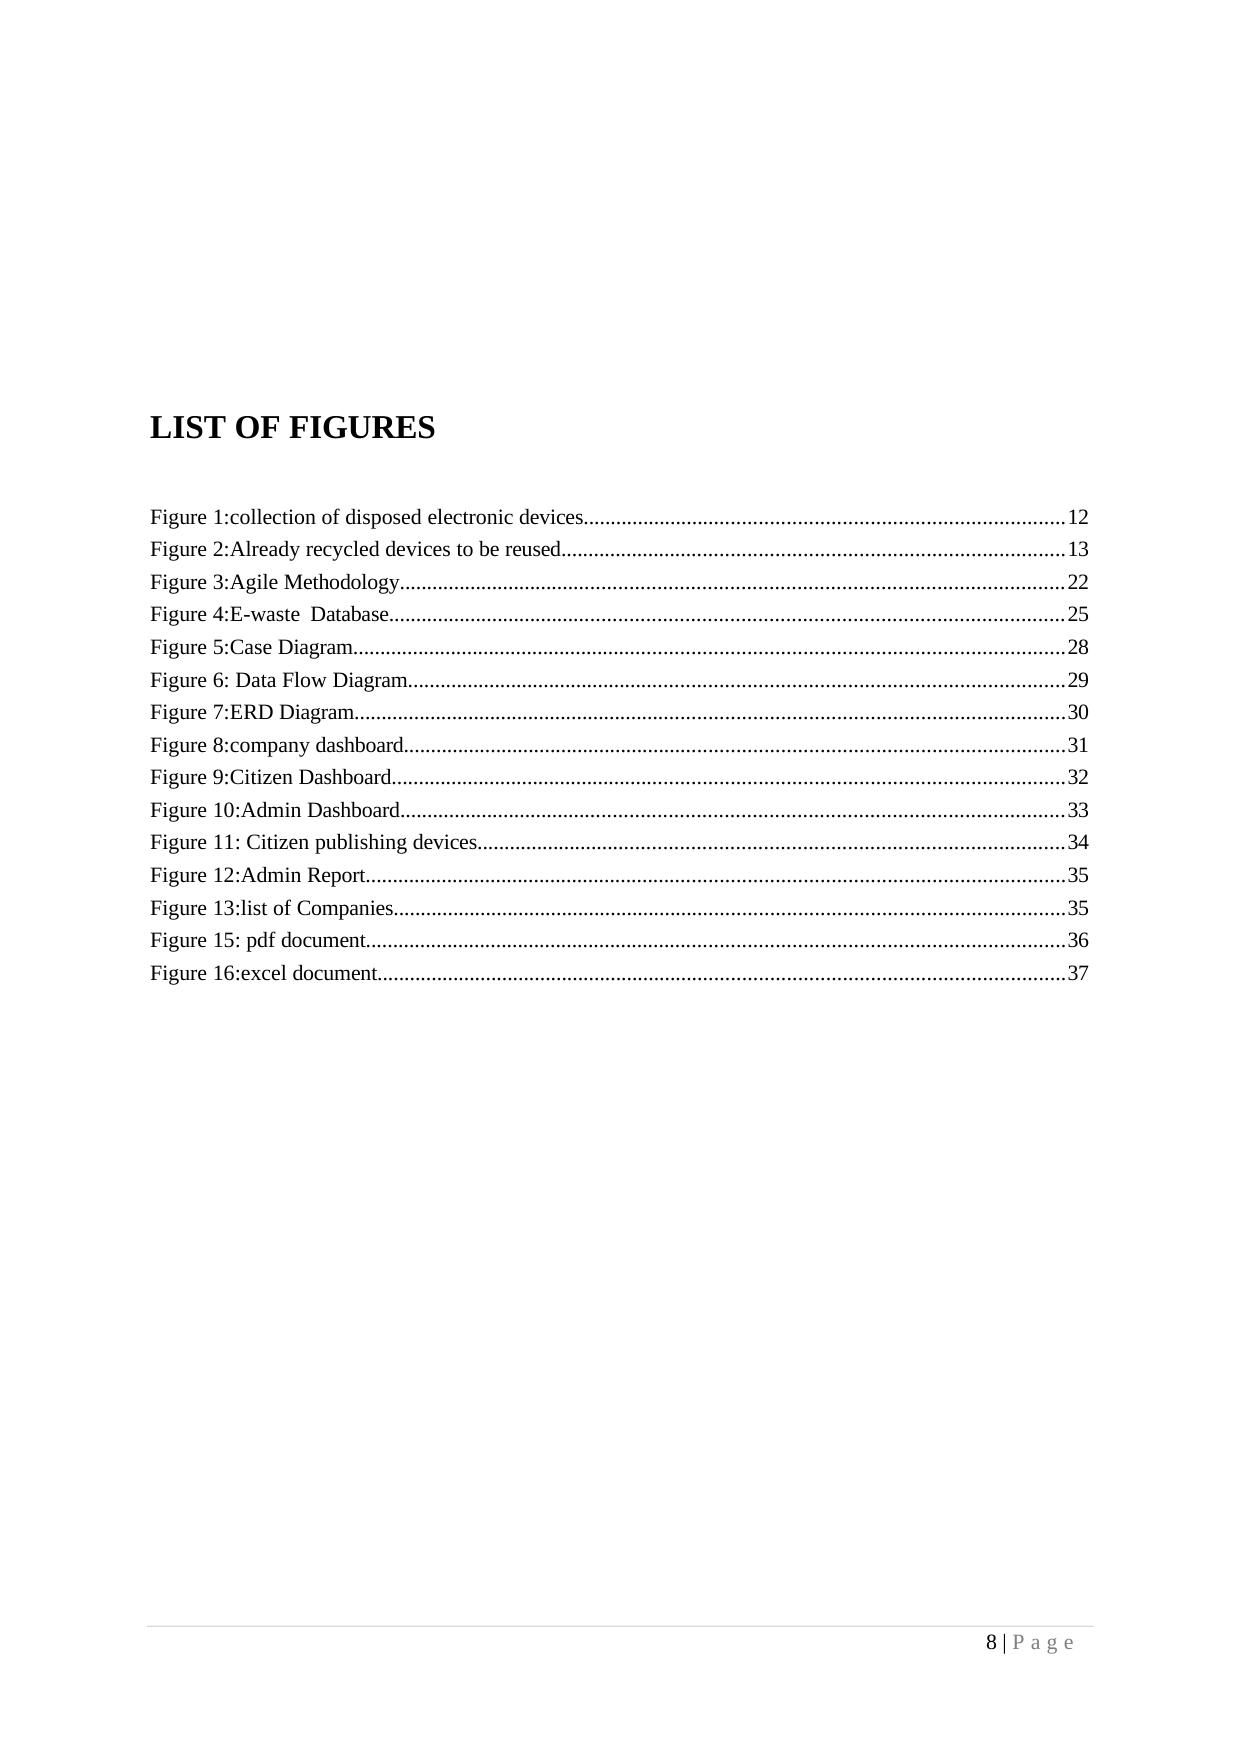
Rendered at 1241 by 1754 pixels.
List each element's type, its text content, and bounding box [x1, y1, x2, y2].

text Figure 12:Admin Report 35 [150, 862, 1122, 887]
text Figure 9:Citizen Dashboard 32 [150, 764, 1122, 789]
text Figure 11: Citizen publishing devices 34 [150, 829, 1122, 854]
text Figure 8:company dashboard 31 [150, 732, 1122, 757]
text Figure 2:Already recycled devices to be reused 13 [150, 536, 1122, 562]
text Figure 16:excel document 37 [150, 959, 1122, 985]
subtitle LIST OF FIGURES [150, 407, 1122, 445]
text Figure 5:Case Diagram 28 [150, 634, 1122, 659]
text Figure 7:ERD Diagram 30 [150, 699, 1122, 724]
text Figure 3:Agile Methodology 22 [150, 569, 1122, 594]
text Figure 1:collection of disposed electronic devices 12 [150, 504, 1122, 529]
text Figure 6: Data Flow Diagram 29 [150, 667, 1122, 692]
text Figure 4:E-waste Database 25 [150, 601, 1122, 627]
text Figure 10:Admin Dashboard 33 [150, 797, 1122, 822]
text Figure 15: pdf document 36 [150, 927, 1122, 952]
text Figure 13:list of Companies 35 [150, 894, 1122, 920]
